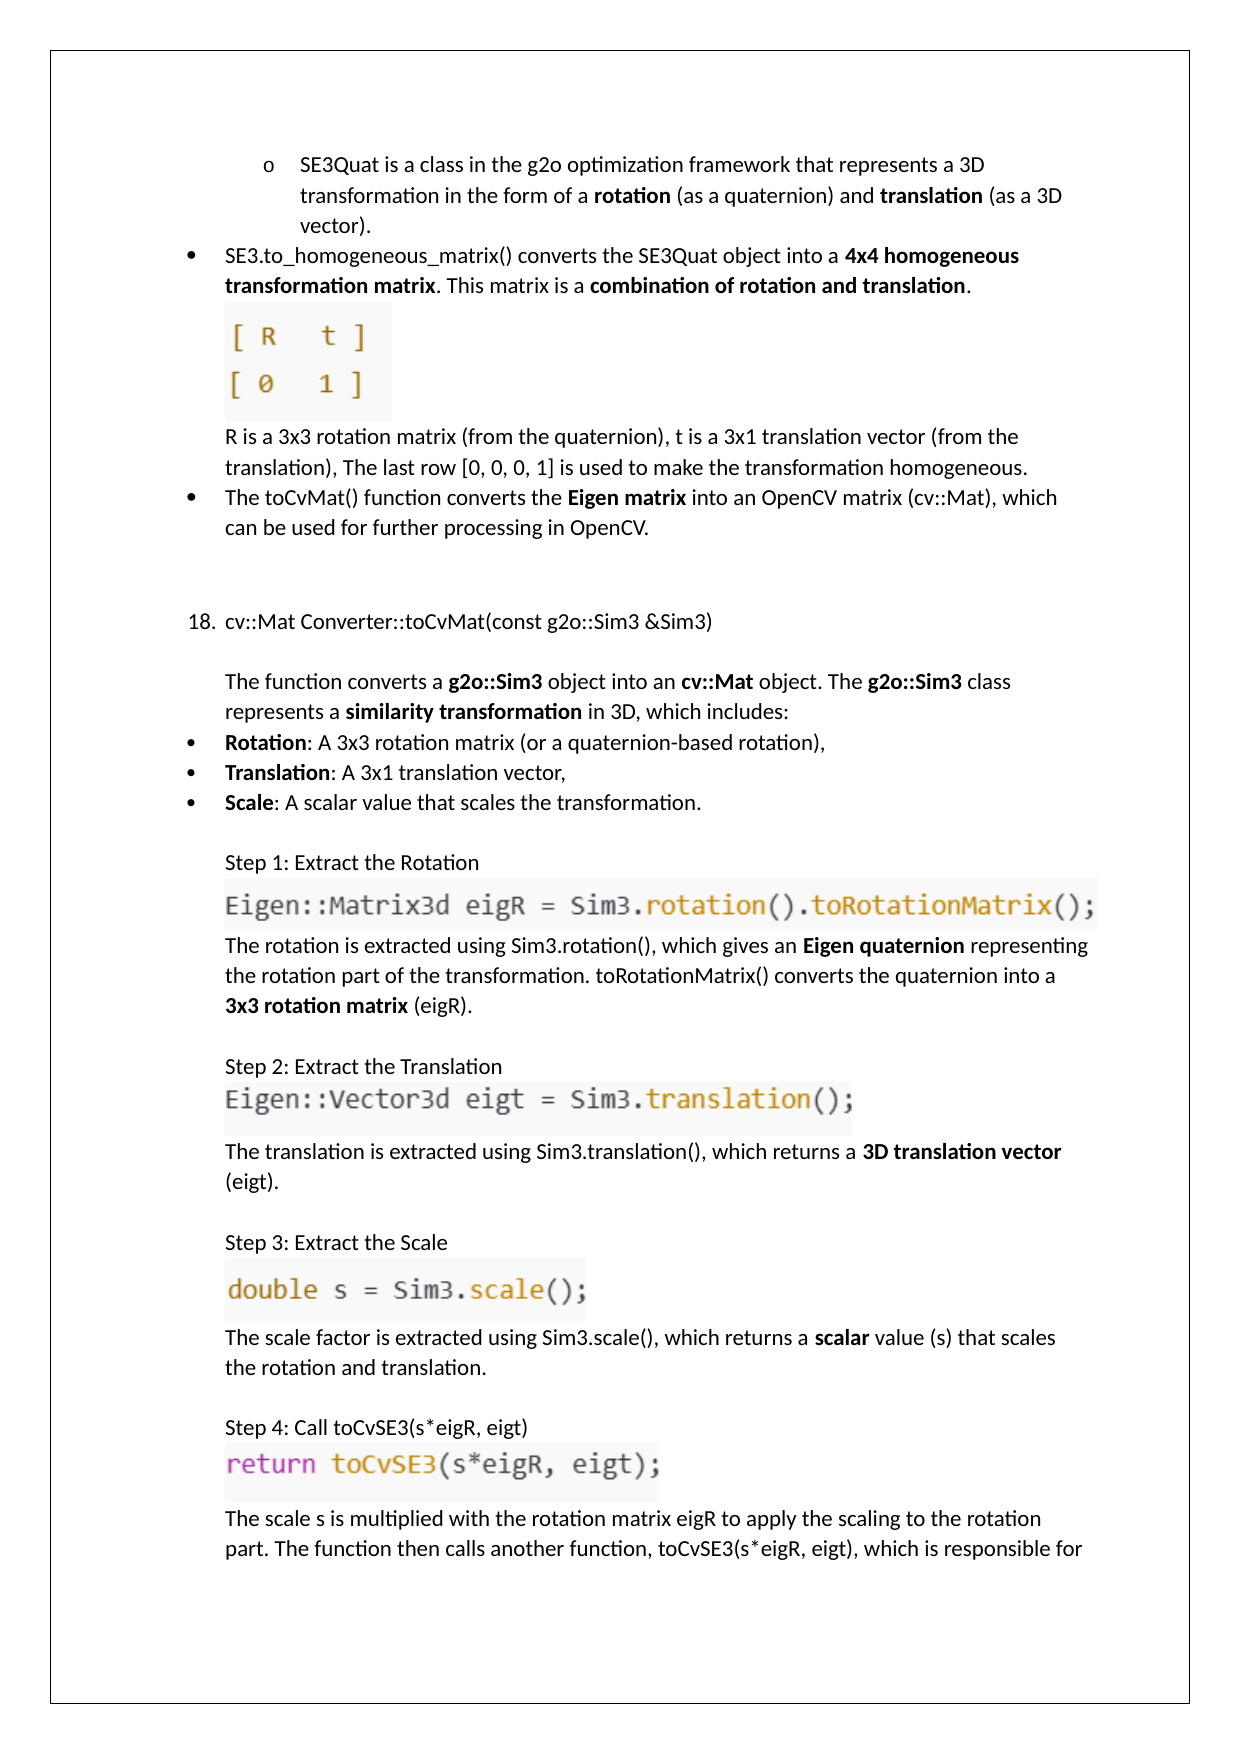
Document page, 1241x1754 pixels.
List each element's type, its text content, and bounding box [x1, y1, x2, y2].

list Rotation: A 3x3 rotation matrix (or a quaternion-based rotation), [187, 728, 1090, 756]
list The function converts a g2o::Sim3 object into an cv::Mat object. The g2o::Sim3 class represents a similarity transformation in 3D, which includes: [225, 667, 1090, 726]
picture [225, 878, 1099, 929]
list The translation is extracted using Sim3.translation(), which returns a 3D translation vector (eigt). [225, 1137, 1090, 1196]
list The toCvMat() function converts the Eigen matrix into an OpenCV matrix (cv::Mat), which can be used for further processing in OpenCV. [187, 483, 1090, 541]
picture [225, 1258, 587, 1321]
list The rotation is extracted using Sim3.rotation(), which gives an Eigen quaternion representing the rotation part of the transformation. toRotationMatrix() converts the quaternion into a 3x3 rotation matrix (eigR). [225, 931, 1090, 1019]
list Step 4: Call toCvSE3(s*eigR, eigt) [225, 1413, 1090, 1441]
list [225, 1504, 1090, 1562]
list SE3Quat is a class in the g2o optimization framework that represents a 3D transformation in the form of a rotation (as a quaternion) and translation (as a 3D vector). [262, 150, 1090, 239]
list Step 2: Extract the Translation [225, 1052, 1090, 1080]
list SE3.to_homogeneous_matrix() converts the SE3Quat object into a 4x4 homogeneous transformation matrix. This matrix is a combination of rotation and translation. [187, 241, 1090, 299]
picture [225, 1443, 660, 1502]
list Scale: A scalar value that scales the transformation. [187, 788, 1090, 816]
picture [225, 1082, 852, 1136]
list Translation: A 3x1 translation vector, [187, 758, 1090, 786]
list Step 1: Extract the Rotation [225, 848, 1090, 877]
picture [225, 301, 393, 421]
list R is a 3x3 rotation matrix (from the quaternion), t is a 3x1 translation vector (from the translation), The last row [0, 0, 0, 1] is used to make the transformation homogeneous. [225, 422, 1090, 481]
list Step 3: Extract the Scale [225, 1228, 1090, 1256]
list cv::Mat Converter::toCvMat(const g2o::Sim3 &Sim3) [187, 607, 1090, 635]
list The scale factor is extracted using Sim3.scale(), which returns a scalar value (s) that scales the rotation and translation. [225, 1323, 1090, 1381]
